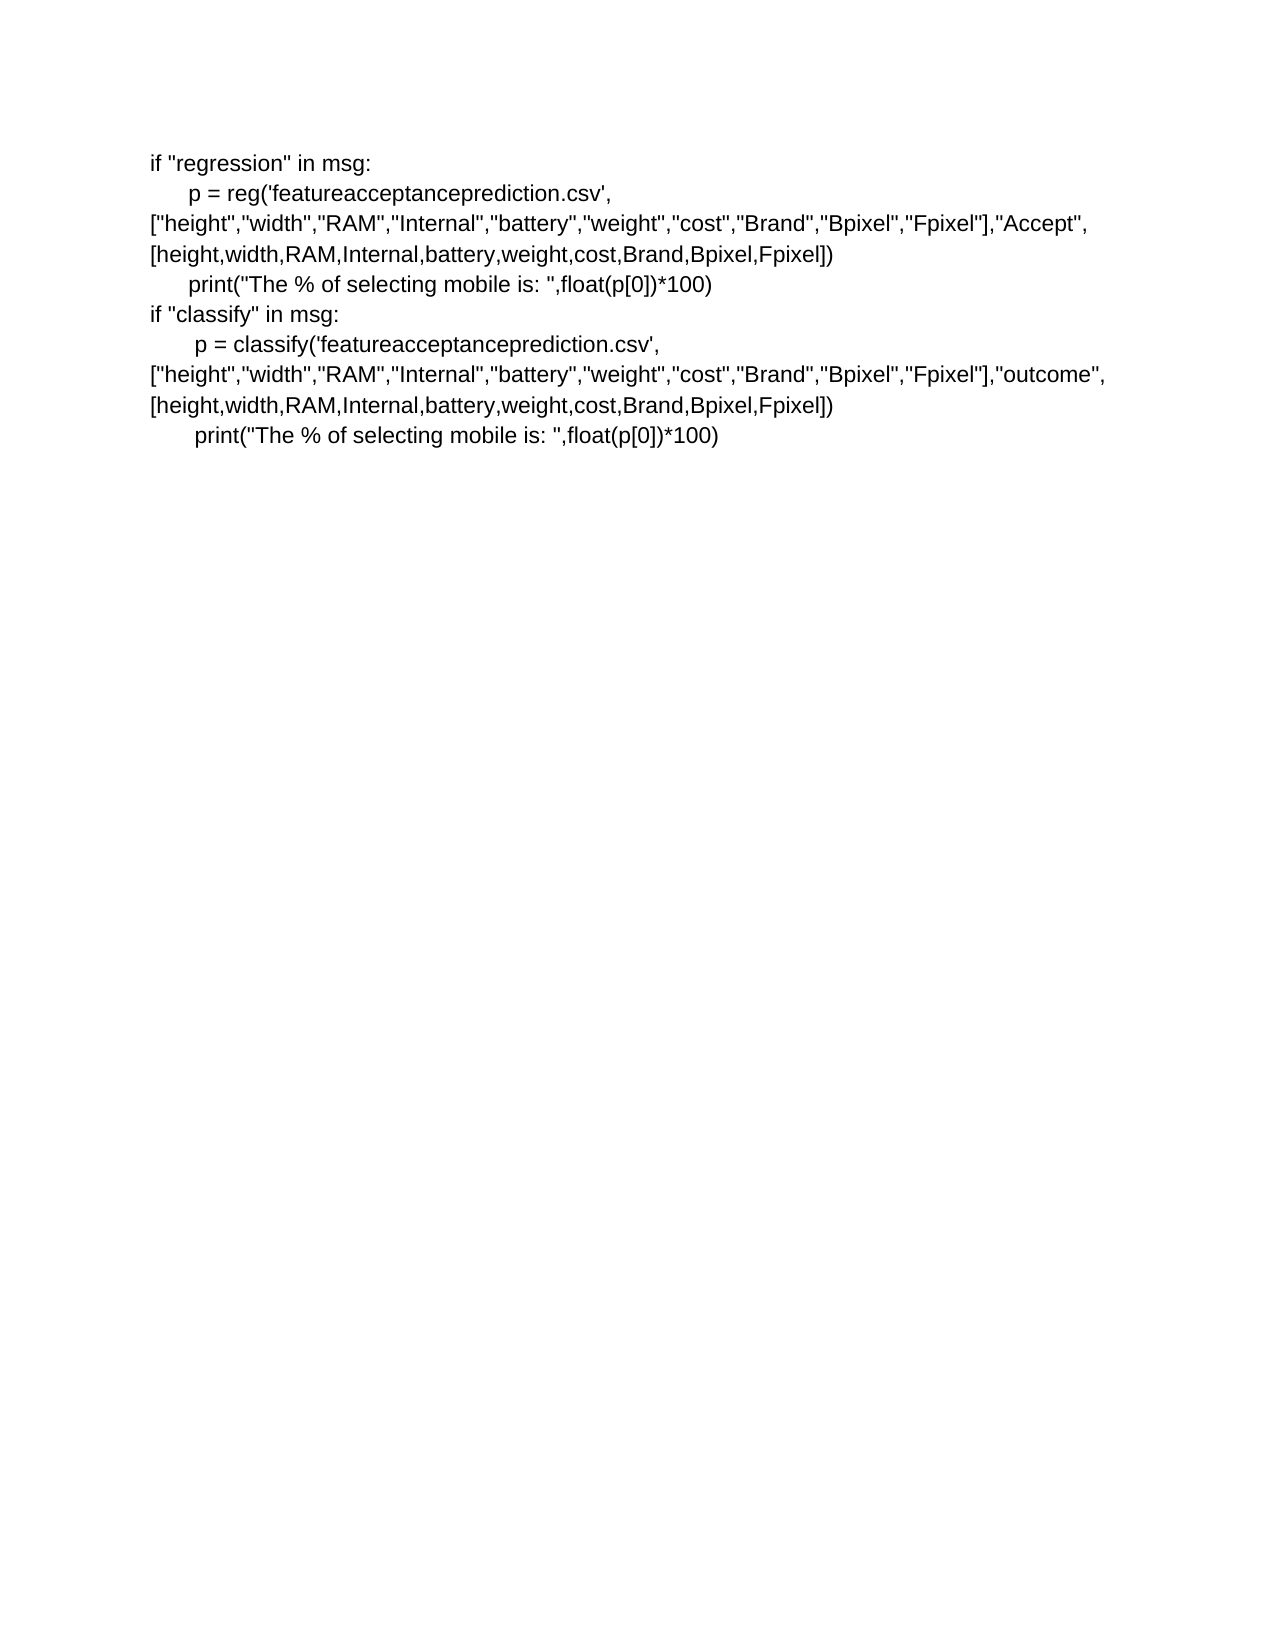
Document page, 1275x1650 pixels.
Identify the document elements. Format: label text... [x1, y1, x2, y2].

text print("The % of selecting mobile is: ",float(p[0])*100) [150, 422, 1125, 448]
text print("The % of selecting mobile is: ",float(p[0])*100) [150, 271, 1125, 297]
text if "regression" in msg: [150, 150, 1125, 176]
text p = reg('featureacceptanceprediction.csv',["height","width","RAM","Internal","battery","weight","cost","Brand","Bpixel","Fpixel"],"Accept",[height,width,RAM,Internal,battery,weight,cost,Brand,Bpixel,Fpixel]) [150, 180, 1125, 267]
text if "classify" in msg: [150, 301, 1125, 327]
text p = classify('featureacceptanceprediction.csv',["height","width","RAM","Internal","battery","weight","cost","Brand","Bpixel","Fpixel"],"outcome",[height,width,RAM,Internal,battery,weight,cost,Brand,Bpixel,Fpixel]) [150, 331, 1125, 418]
